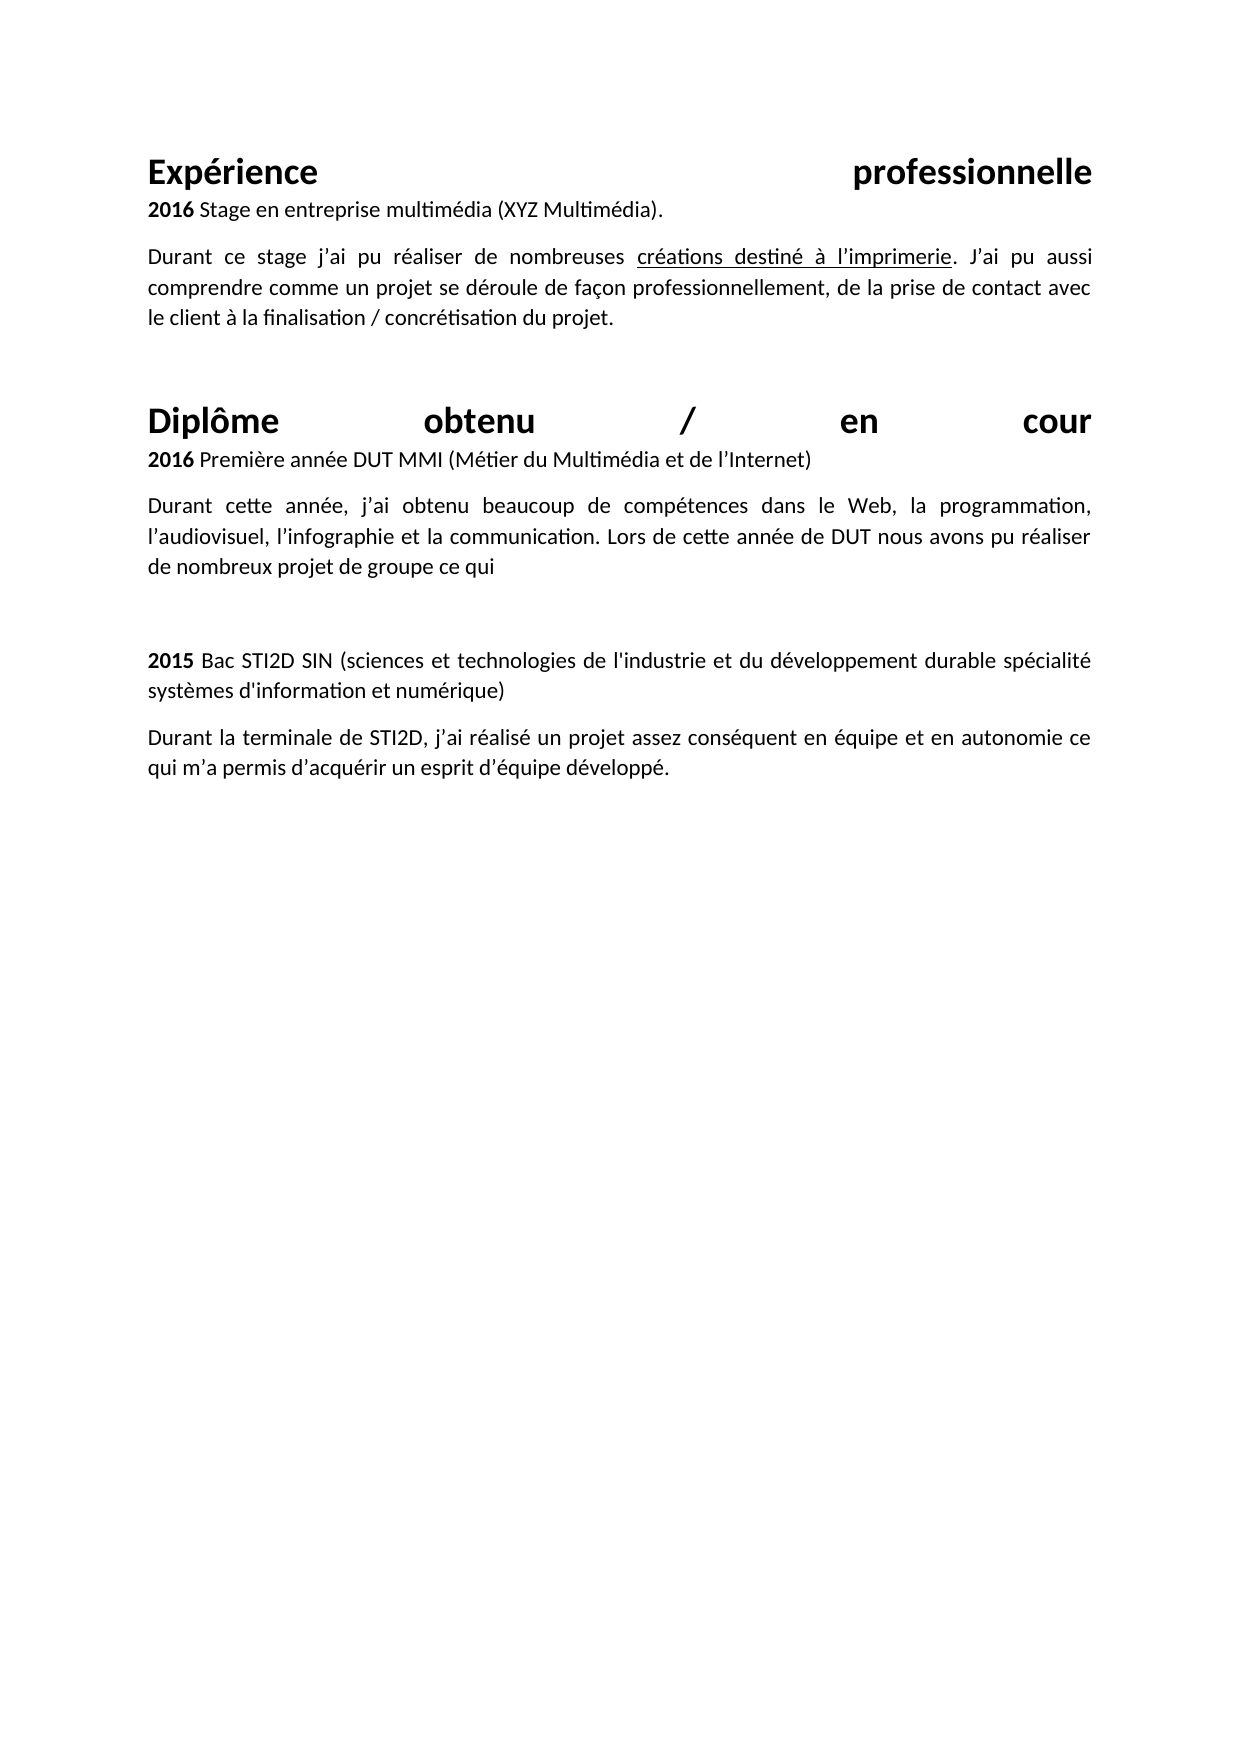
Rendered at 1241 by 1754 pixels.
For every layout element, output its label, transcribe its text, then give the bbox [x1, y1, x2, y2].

text Diplôme obtenu / en cour 2016 Première année DUT MMI (Métier du Multimédia et de l’Internet) [148, 397, 1093, 473]
text Durant cette année, j’ai obtenu beaucoup de compétences dans le Web, la programmation, l’audiovisuel, l’infographie et la communication. Lors de cette année de DUT nous avons pu réaliser de nombreux projet de groupe ce qui [148, 492, 1093, 580]
text 2015 Bac STI2D SIN (sciences et technologies de l'industrie et du développement durable spécialité systèmes d'information et numérique) [148, 646, 1093, 704]
text Expérience professionnelle 2016 Stage en entreprise multimédia (XYZ Multimédia). [148, 148, 1093, 224]
text Durant la terminale de STI2D, j’ai réalisé un projet assez conséquent en équipe et en autonomie ce qui m’a permis d’acquérir un esprit d’équipe développé. [148, 723, 1093, 781]
text Durant ce stage j’ai pu réaliser de nombreuses créations destiné à l’imprimerie. J’ai pu aussi comprendre comme un projet se déroule de façon professionnellement, de la prise de contact avec le client à la finalisation / concrétisation du projet. [148, 242, 1093, 331]
